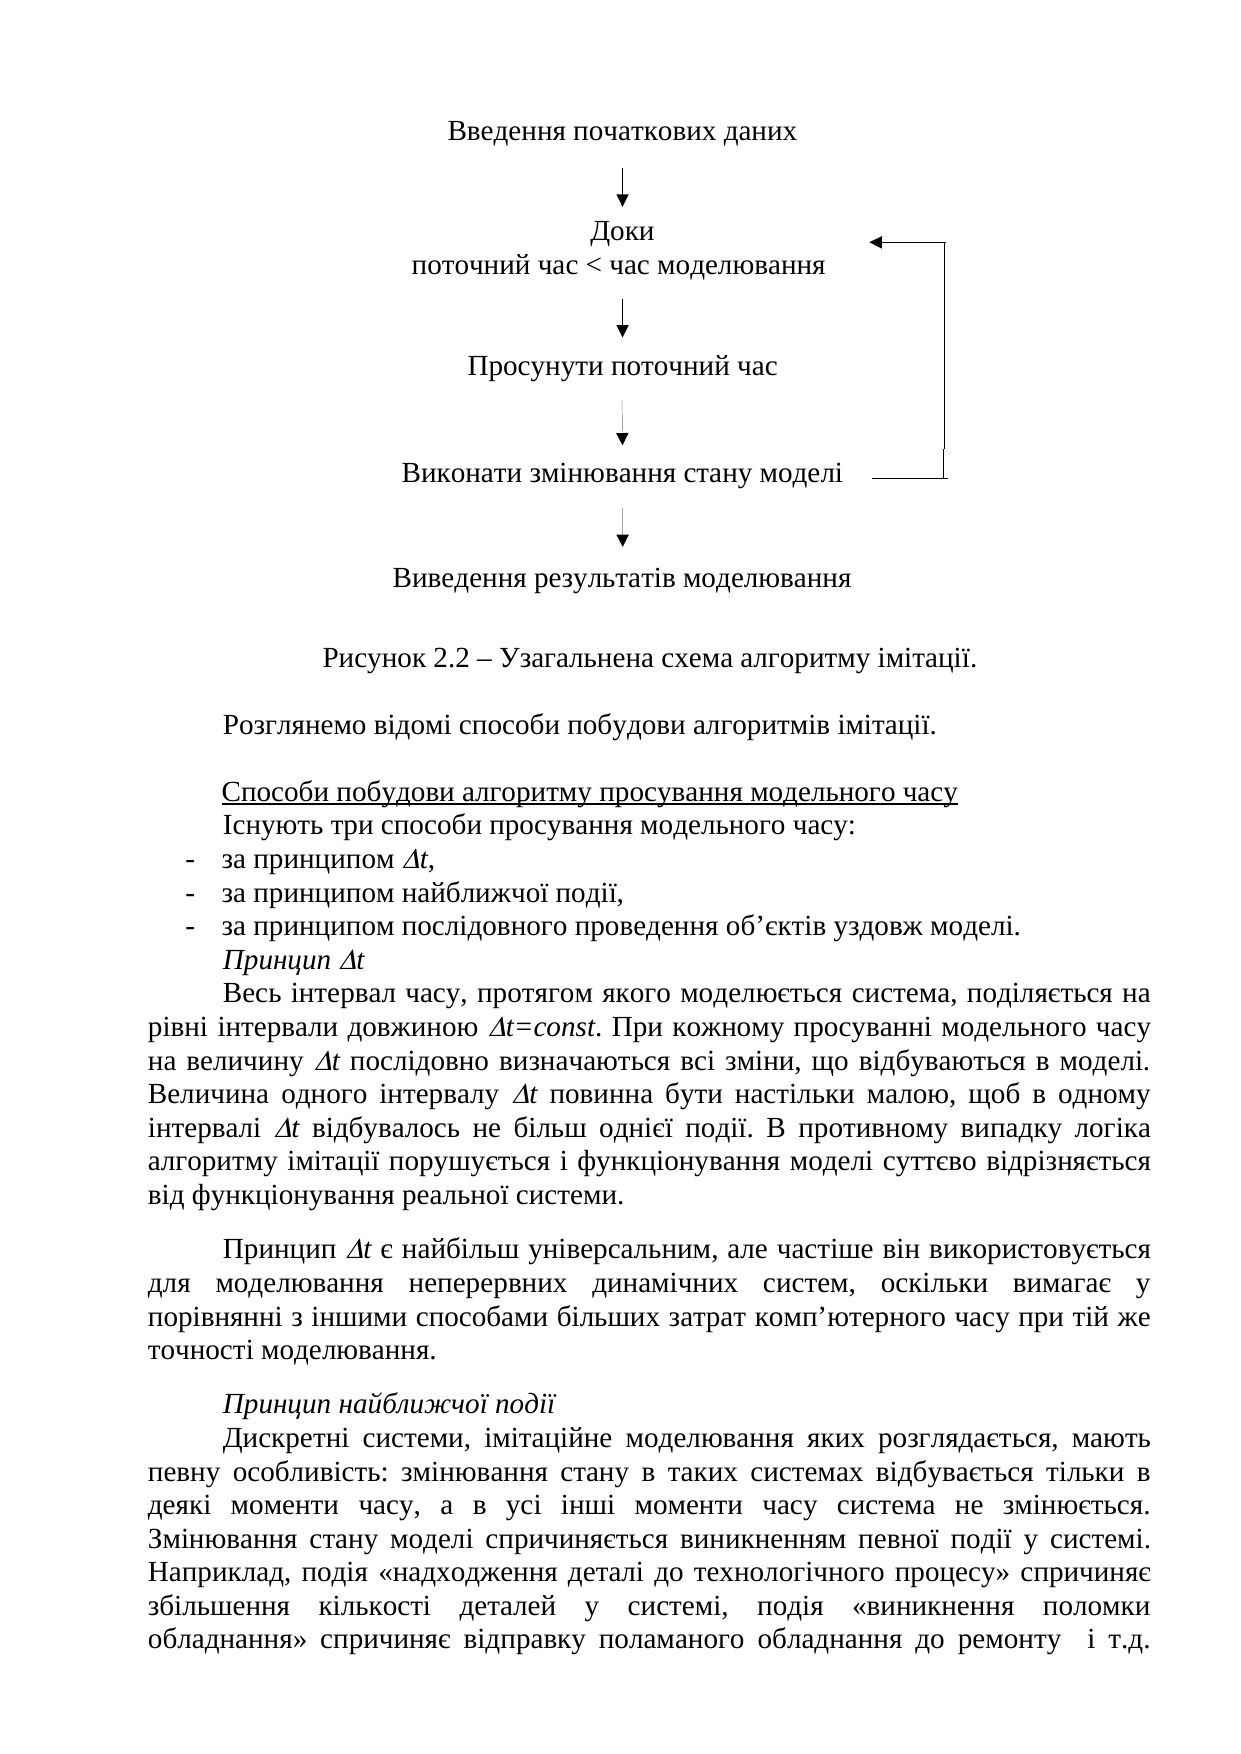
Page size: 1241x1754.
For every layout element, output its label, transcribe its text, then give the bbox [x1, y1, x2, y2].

text Існують три способи просування модельного часу: [148, 807, 1152, 841]
text Принцип t є найбільш універсальним, але частіше він використовується для моделювання неперервних динамічних систем, оскільки вимагає у порівнянні з іншими способами більших затрат комп’ютерного часу при тій же точності моделювання. [148, 1231, 1152, 1366]
list за принципом t, [183, 841, 1152, 875]
text Способи побудови алгоритму просування модельного часу [148, 774, 1152, 807]
text Рисунок 2.2 – Узагальнена схема алгоритму імітації. [148, 640, 1152, 673]
subtitle Принцип t [148, 942, 1152, 975]
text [148, 1420, 1152, 1655]
subtitle Принцип найближчої події [148, 1387, 1152, 1420]
text Розглянемо відомі способи побудови алгоритмів імітації. [148, 707, 1152, 740]
list за принципом найближчої події, [183, 875, 1152, 908]
list за принципом послідовного проведення об’єктів уздовж моделі. [183, 908, 1152, 942]
text Весь інтервал часу, протягом якого моделюється система, поділяється на рівні інтервали довжиною t=const. При кожному просуванні модельного часу на величину t послідовно визначаються всі зміни, що відбуваються в моделі. Величина одного інтервалу t повинна бути настільки малою, щоб в одному інтервалі t відбувалось не більш однієї події. В противному випадку логіка алгоритму імітації порушується і функціонування моделі суттєво відрізняється від функціонування реальної системи. [148, 975, 1152, 1211]
